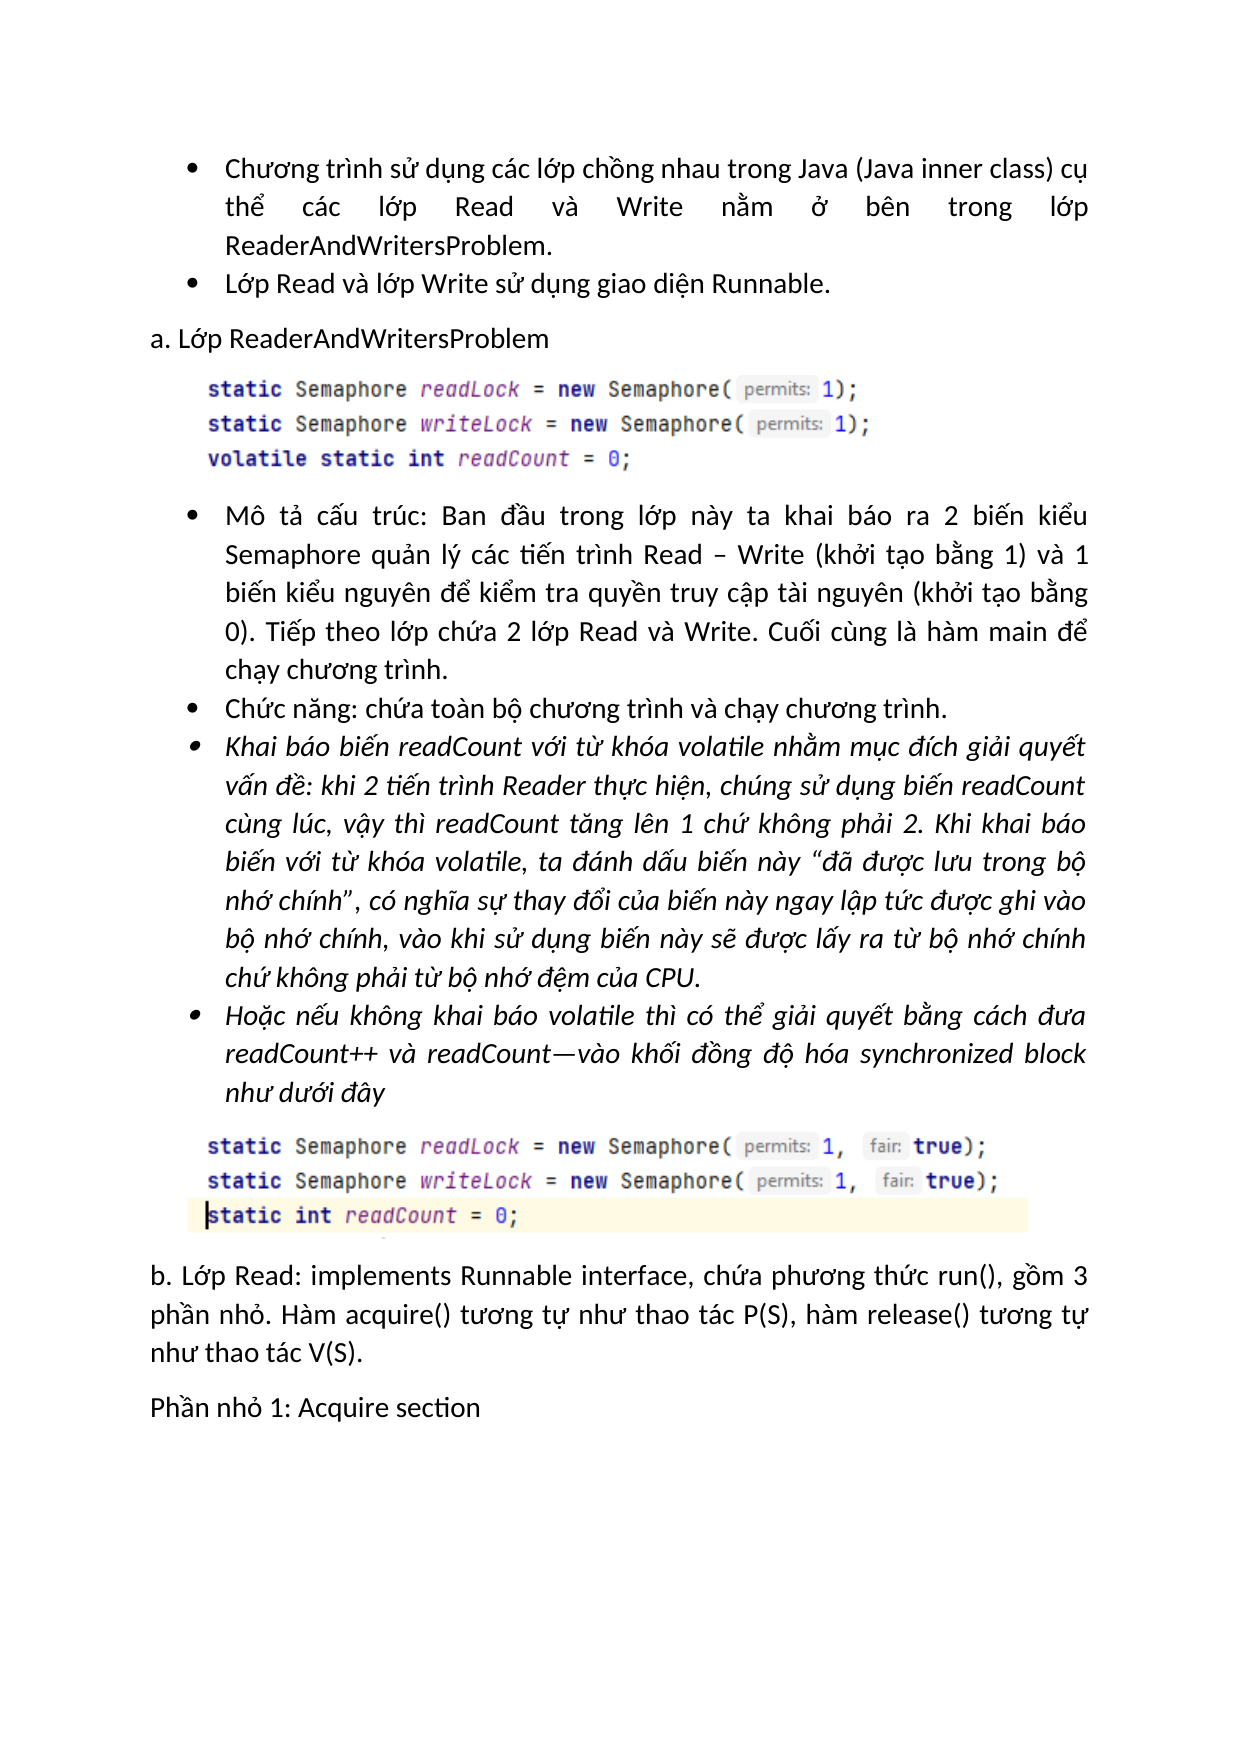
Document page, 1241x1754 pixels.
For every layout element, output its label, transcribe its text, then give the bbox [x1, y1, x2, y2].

text Phần nhỏ 1: Acquire section [150, 1389, 1090, 1425]
list Chương trình sử dụng các lớp chồng nhau trong Java (Java inner class) cụ thể các lớp Read và Write nằm ở bên trong lớp ReaderAndWritersProblem. [187, 150, 1090, 262]
picture [187, 1129, 1029, 1239]
list Chức năng: chứa toàn bộ chương trình và chạy chương trình. [187, 690, 1090, 725]
text a. Lớp ReaderAndWritersProblem [150, 320, 1090, 356]
list Mô tả cấu trúc: Ban đầu trong lớp này ta khai báo ra 2 biến kiểu Semaphore quản lý các tiến trình Read – Write (khởi tạo bằng 1) và 1 biến kiểu nguyên để kiểm tra quyền truy cập tài nguyên (khởi tạo bằng 0). Tiếp theo lớp chứa 2 lớp Read và Write. Cuối cùng là hàm main để chạy chương trình. [187, 497, 1090, 687]
list Lớp Read và lớp Write sử dụng giao diện Runnable. [187, 265, 1090, 301]
picture [150, 375, 880, 479]
list Khai báo biến readCount với từ khóa volatile nhằm mục đích giải quyết vấn đề: khi 2 tiến trình Reader thực hiện, chúng sử dụng biến readCount cùng lúc, vậy thì readCount tăng lên 1 chứ không phải 2. Khi khai báo biến với từ khóa volatile, ta đánh dấu biến này “đã được lưu trong bộ nhớ chính”, có nghĩa sự thay đổi của biến này ngay lập tức được ghi vào bộ nhớ chính, vào khi sử dụng biến này sẽ được lấy ra từ bộ nhớ chính chứ không phải từ bộ nhớ đệm của CPU. [187, 728, 1090, 994]
list Hoặc nếu không khai báo volatile thì có thể giải quyết bằng cách đưa readCount++ và readCount—vào khối đồng độ hóa synchronized block như dưới đây [187, 997, 1090, 1110]
text b. Lớp Read: implements Runnable interface, chứa phương thức run(), gồm 3 phần nhỏ. Hàm acquire() tương tự như thao tác P(S), hàm release() tương tự như thao tác V(S). [150, 1257, 1090, 1370]
